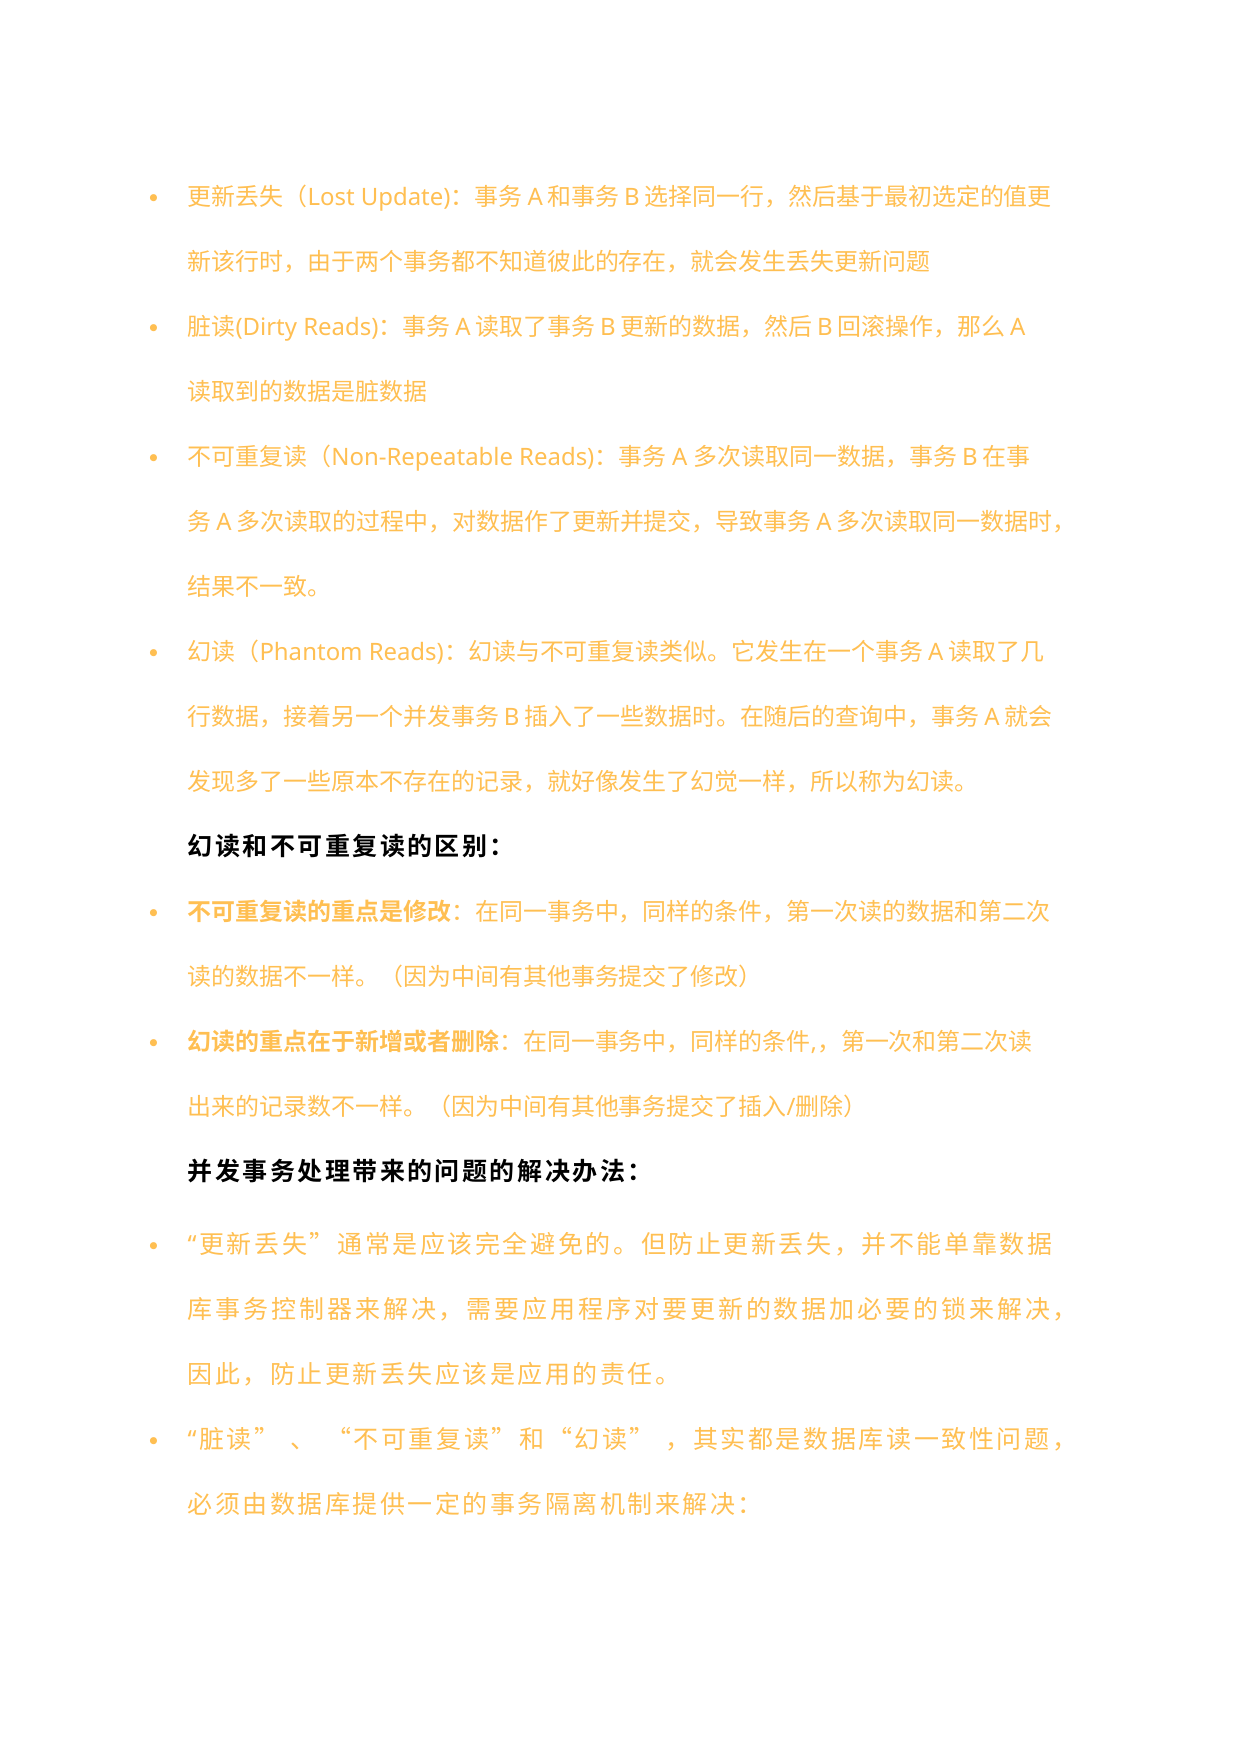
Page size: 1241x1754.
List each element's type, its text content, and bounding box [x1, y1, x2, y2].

list “脏读” 、 “不可重复读”和“幻读” ，其实都是数据库读一致性问题，必须由数据库提供一定的事务隔离机制来解决： [150, 1405, 1053, 1535]
list 更新丢失（Lost Update)：事务A和事务B选择同一行，然后基于最初选定的值更新该行时，由于两个事务都不知道彼此的存在，就会发生丢失更新问题 [150, 162, 1053, 292]
text 并发事务处理带来的问题的解决办法： [187, 1137, 1053, 1202]
list 幻读（Phantom Reads)：幻读与不可重复读类似。它发生在一个事务A读取了几行数据，接着另一个并发事务B插入了一些数据时。在随后的查询中，事务A就会发现多了一些原本不存在的记录，就好像发生了幻觉一样，所以称为幻读。 [150, 617, 1053, 812]
list 幻读的重点在于新增或者删除：在同一事务中，同样的条件,，第一次和第二次读出来的记录数不一样。（因为中间有其他事务提交了插入/删除） [150, 1007, 1053, 1137]
text 幻读和不可重复读的区别： [187, 812, 1053, 877]
list 不可重复读（Non-Repeatable Reads)：事务 A 多次读取同一数据，事务B在事务A多次读取的过程中，对数据作了更新并提交，导致事务A多次读取同一数据时，结果不一致。 [150, 422, 1053, 617]
list 不可重复读的重点是修改：在同一事务中，同样的条件，第一次读的数据和第二次读的数据不一样。（因为中间有其他事务提交了修改） [150, 877, 1053, 1007]
list 脏读(Dirty Reads)：事务A读取了事务B更新的数据，然后B回滚操作，那么A读取到的数据是脏数据 [150, 292, 1053, 422]
list “更新丢失”通常是应该完全避免的。但防止更新丢失，并不能单靠数据库事务控制器来解决，需要应用程序对要更新的数据加必要的锁来解决，因此，防止更新丢失应该是应用的责任。 [150, 1210, 1053, 1405]
